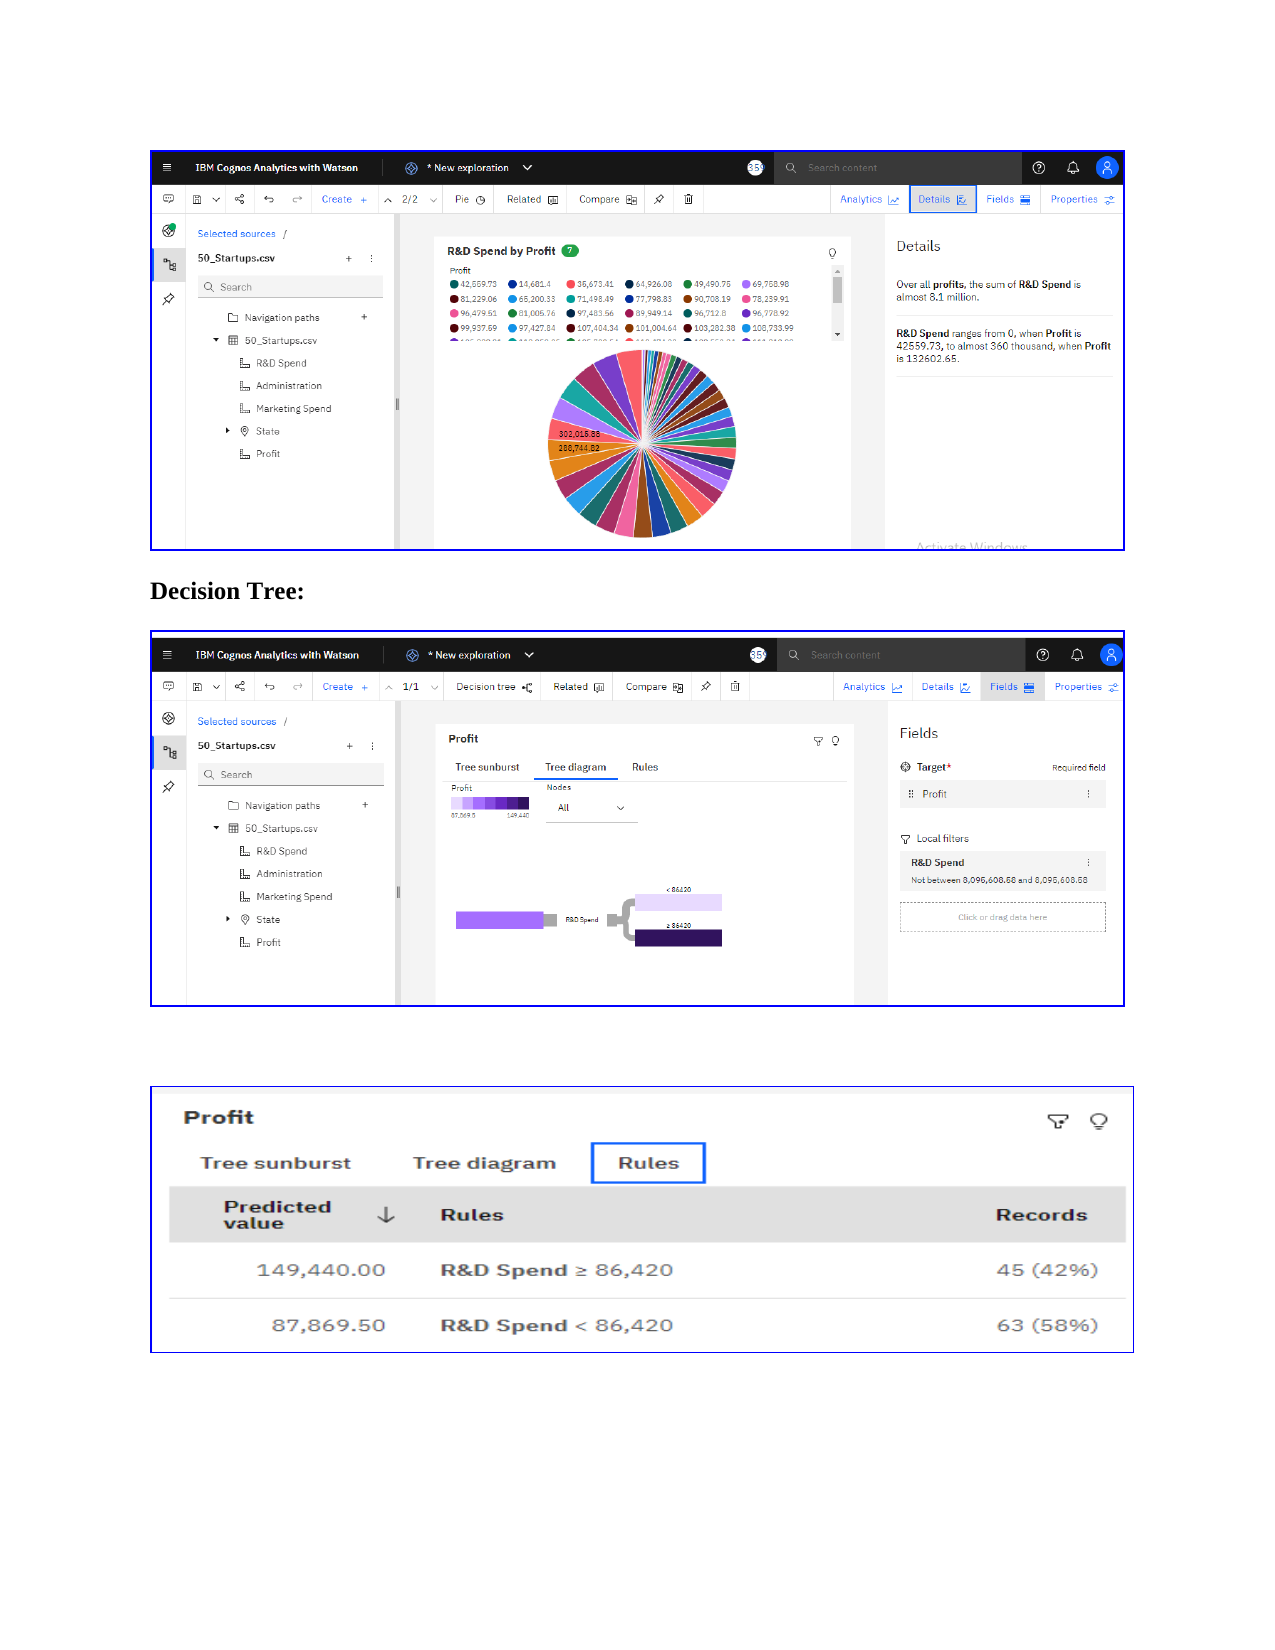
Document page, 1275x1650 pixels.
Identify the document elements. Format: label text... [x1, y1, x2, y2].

text Decision Tree: [150, 576, 1125, 605]
picture [152, 632, 1123, 1005]
picture [152, 152, 1123, 549]
picture [152, 1087, 1133, 1352]
